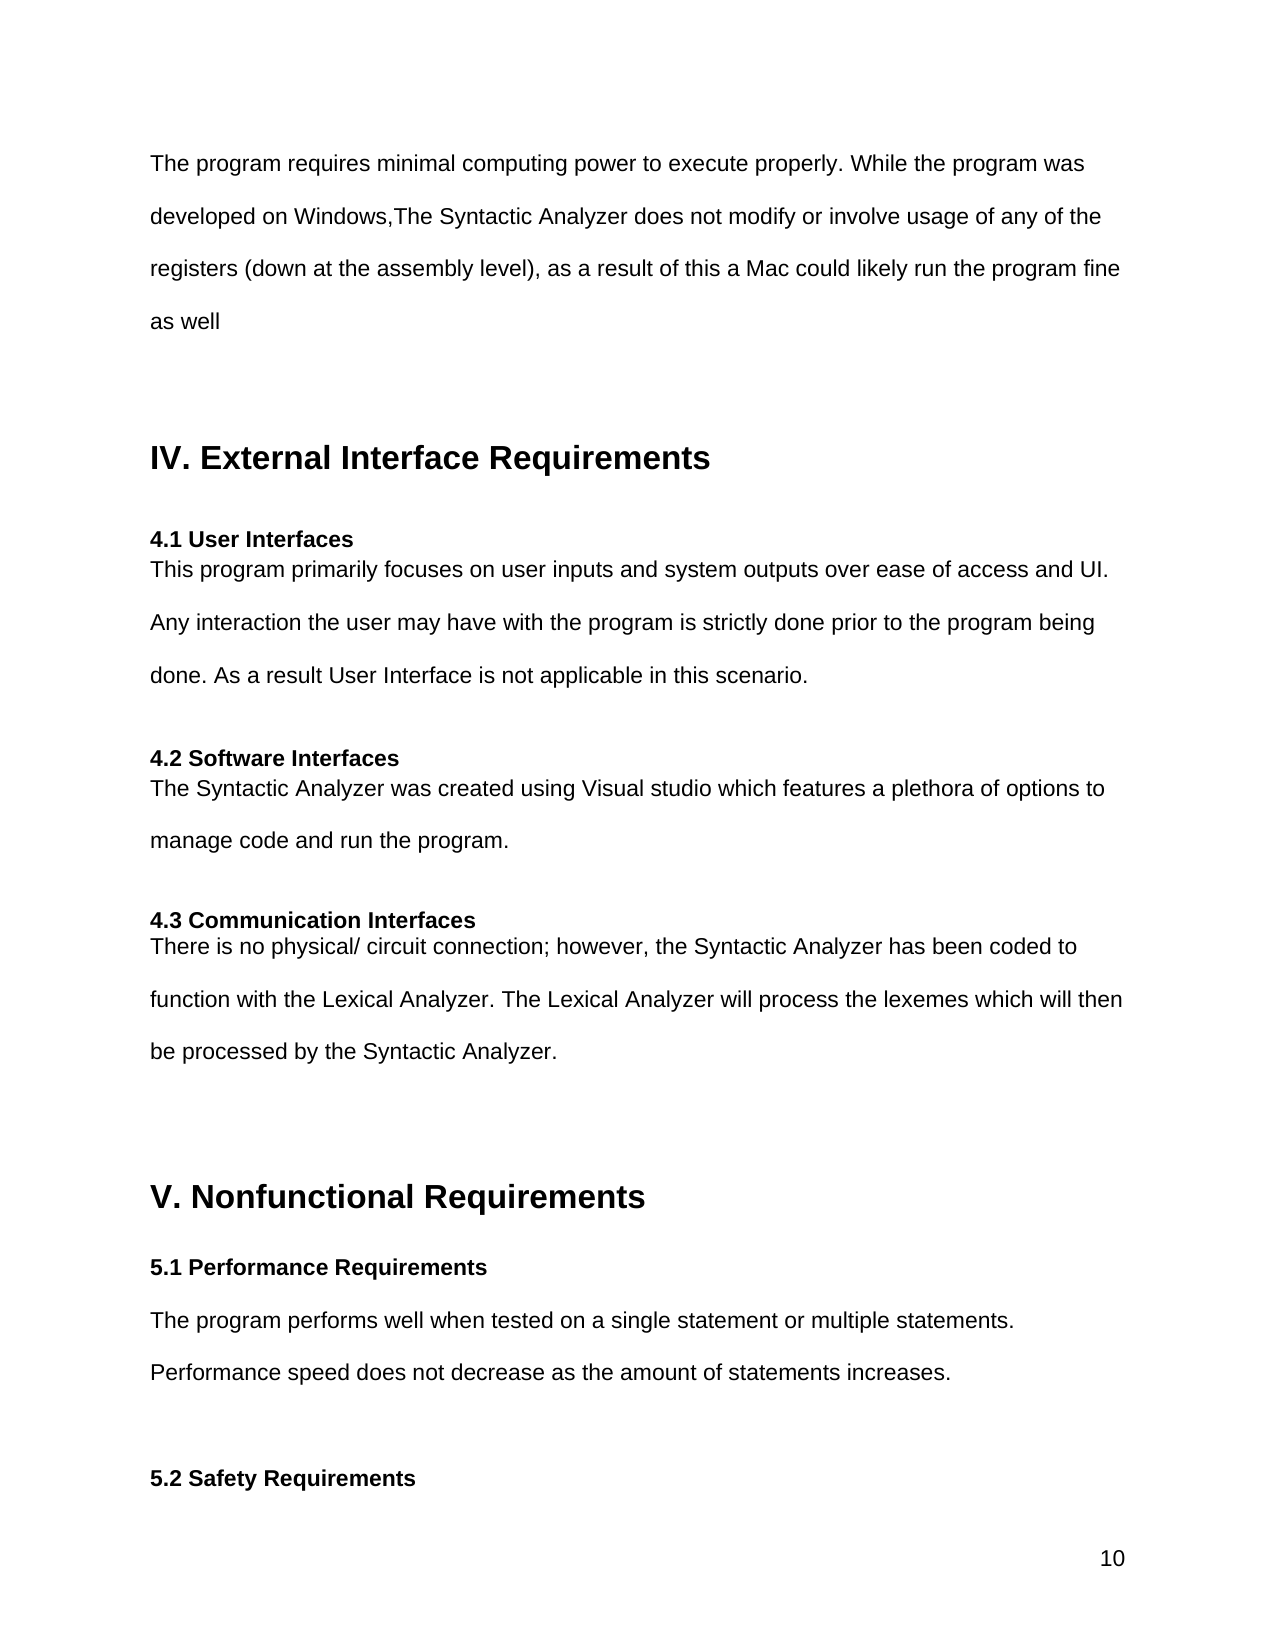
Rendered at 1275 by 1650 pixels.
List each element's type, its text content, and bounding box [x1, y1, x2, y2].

text 4.1 User Interfaces [150, 526, 1125, 552]
text IV. External Interface Requirements [150, 438, 1125, 476]
text There is no physical/ circuit connection; however, the Syntactic Analyzer has been coded to function with the Lexical Analyzer. The Lexical Analyzer will process the lexemes which will then be processed by the Syntactic Analyzer. [150, 933, 1125, 1065]
text 5.1 Performance Requirements [150, 1254, 1125, 1280]
text 5.2 Safety Requirements [150, 1465, 1125, 1491]
text The Syntactic Analyzer was created using Visual studio which features a plethora of options to manage code and run the program. [150, 775, 1125, 854]
text 4.2 Software Interfaces [150, 744, 1125, 771]
text 4.3 Communication Interfaces [150, 907, 1125, 933]
text The program requires minimal computing power to execute properly. While the program was developed on Windows,The Syntactic Analyzer does not modify or involve usage of any of the registers (down at the assembly level), as a result of this a Mac could likely run the program fine as well [150, 150, 1125, 334]
text This program primarily focuses on user inputs and system outputs over ease of access and UI. Any interaction the user may have with the program is strictly done prior to the program being done. As a result User Interface is not applicable in this scenario. [150, 556, 1125, 688]
text The program performs well when tested on a single statement or multiple statements. Performance speed does not decrease as the amount of statements increases. [150, 1307, 1125, 1386]
text V. Nonfunctional Requirements [150, 1177, 1125, 1215]
